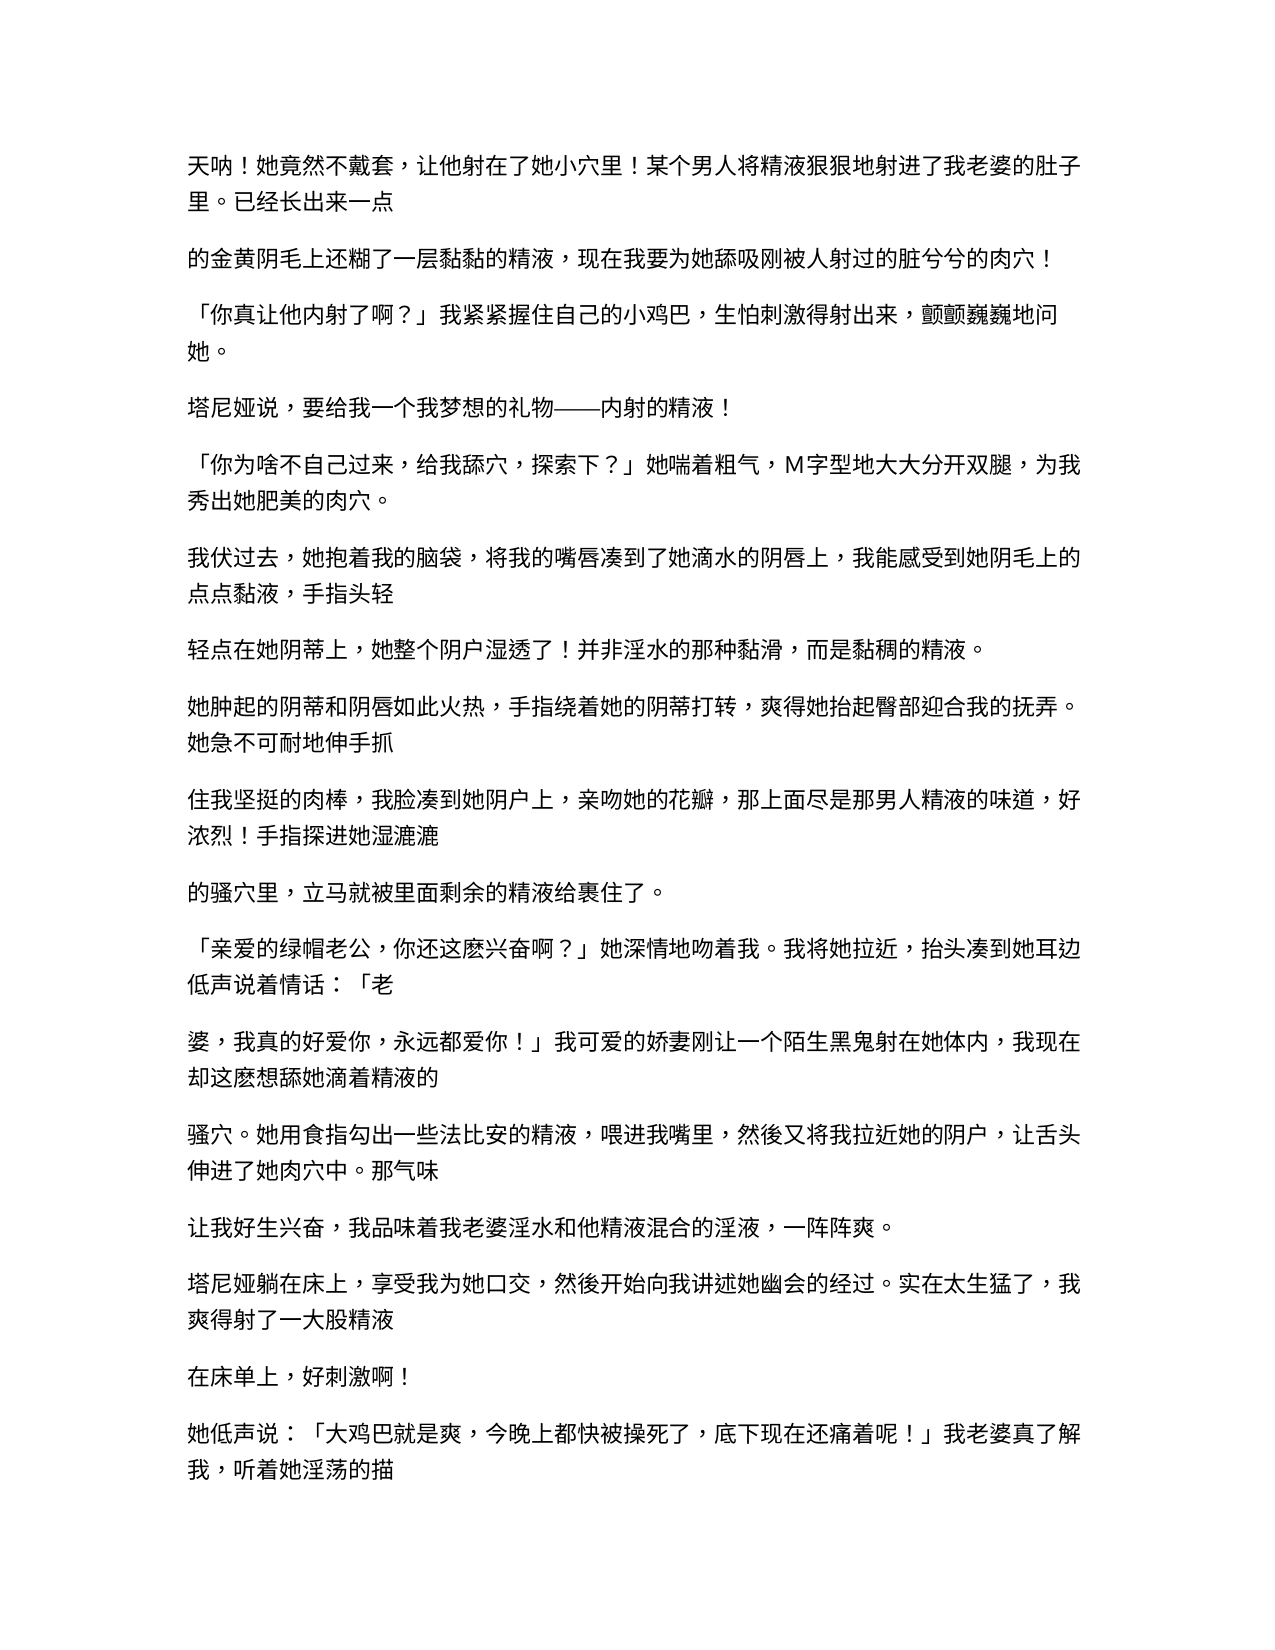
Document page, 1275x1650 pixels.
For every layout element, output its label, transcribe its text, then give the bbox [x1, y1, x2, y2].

text 轻点在她阴蒂上，她整个阴户湿透了！并非淫水的那种黏滑，而是黏稠的精液。 [187, 634, 1087, 666]
text 在床单上，好刺激啊！ [187, 1361, 1087, 1392]
text 她肿起的阴蒂和阴唇如此火热，手指绕着她的阴蒂打转，爽得她抬起臀部迎合我的抚弄。她急不可耐地伸手抓 [187, 691, 1087, 758]
text 的金黄阴毛上还糊了一层黏黏的精液，现在我要为她舔吸刚被人射过的脏兮兮的肉穴！ [187, 243, 1087, 274]
text 婆，我真的好爱你，永远都爱你！」我可爱的娇妻刚让一个陌生黑鬼射在她体内，我现在却这麽想舔她滴着精液的 [187, 1026, 1087, 1093]
text 「你为啥不自己过来，给我舔穴，探索下？」她喘着粗气，Ｍ字型地大大分开双腿，为我秀出她肥美的肉穴。 [187, 449, 1087, 516]
text 我伏过去，她抱着我的脑袋，将我的嘴唇凑到了她滴水的阴唇上，我能感受到她阴毛上的点点黏液，手指头轻 [187, 542, 1087, 609]
text 住我坚挺的肉棒，我脸凑到她阴户上，亲吻她的花瓣，那上面尽是那男人精液的味道，好浓烈！手指探进她湿漉漉 [187, 784, 1087, 851]
text 「你真让他内射了啊？」我紧紧握住自己的小鸡巴，生怕刺激得射出来，颤颤巍巍地问她。 [187, 299, 1087, 367]
text 骚穴。她用食指勾出一些法比安的精液，喂进我嘴里，然後又将我拉近她的阴户，让舌头伸进了她肉穴中。那气味 [187, 1119, 1087, 1186]
text 「亲爱的绿帽老公，你还这麽兴奋啊？」她深情地吻着我。我将她拉近，抬头凑到她耳边低声说着情话：「老 [187, 933, 1087, 1001]
text 天呐！她竟然不戴套，让他射在了她小穴里！某个男人将精液狠狠地射进了我老婆的肚子里。已经长出来一点 [187, 150, 1087, 217]
text 她低声说：「大鸡巴就是爽，今晚上都快被操死了，底下现在还痛着呢！」我老婆真了解我，听着她淫荡的描 [187, 1418, 1087, 1485]
text 的骚穴里，立马就被里面剩余的精液给裹住了。 [187, 877, 1087, 908]
text 让我好生兴奋，我品味着我老婆淫水和他精液混合的淫液，一阵阵爽。 [187, 1211, 1087, 1243]
text 塔尼娅躺在床上，享受我为她口交，然後开始向我讲述她幽会的经过。实在太生猛了，我爽得射了一大股精液 [187, 1268, 1087, 1335]
text 塔尼娅说，要给我一个我梦想的礼物——内射的精液！ [187, 392, 1087, 423]
